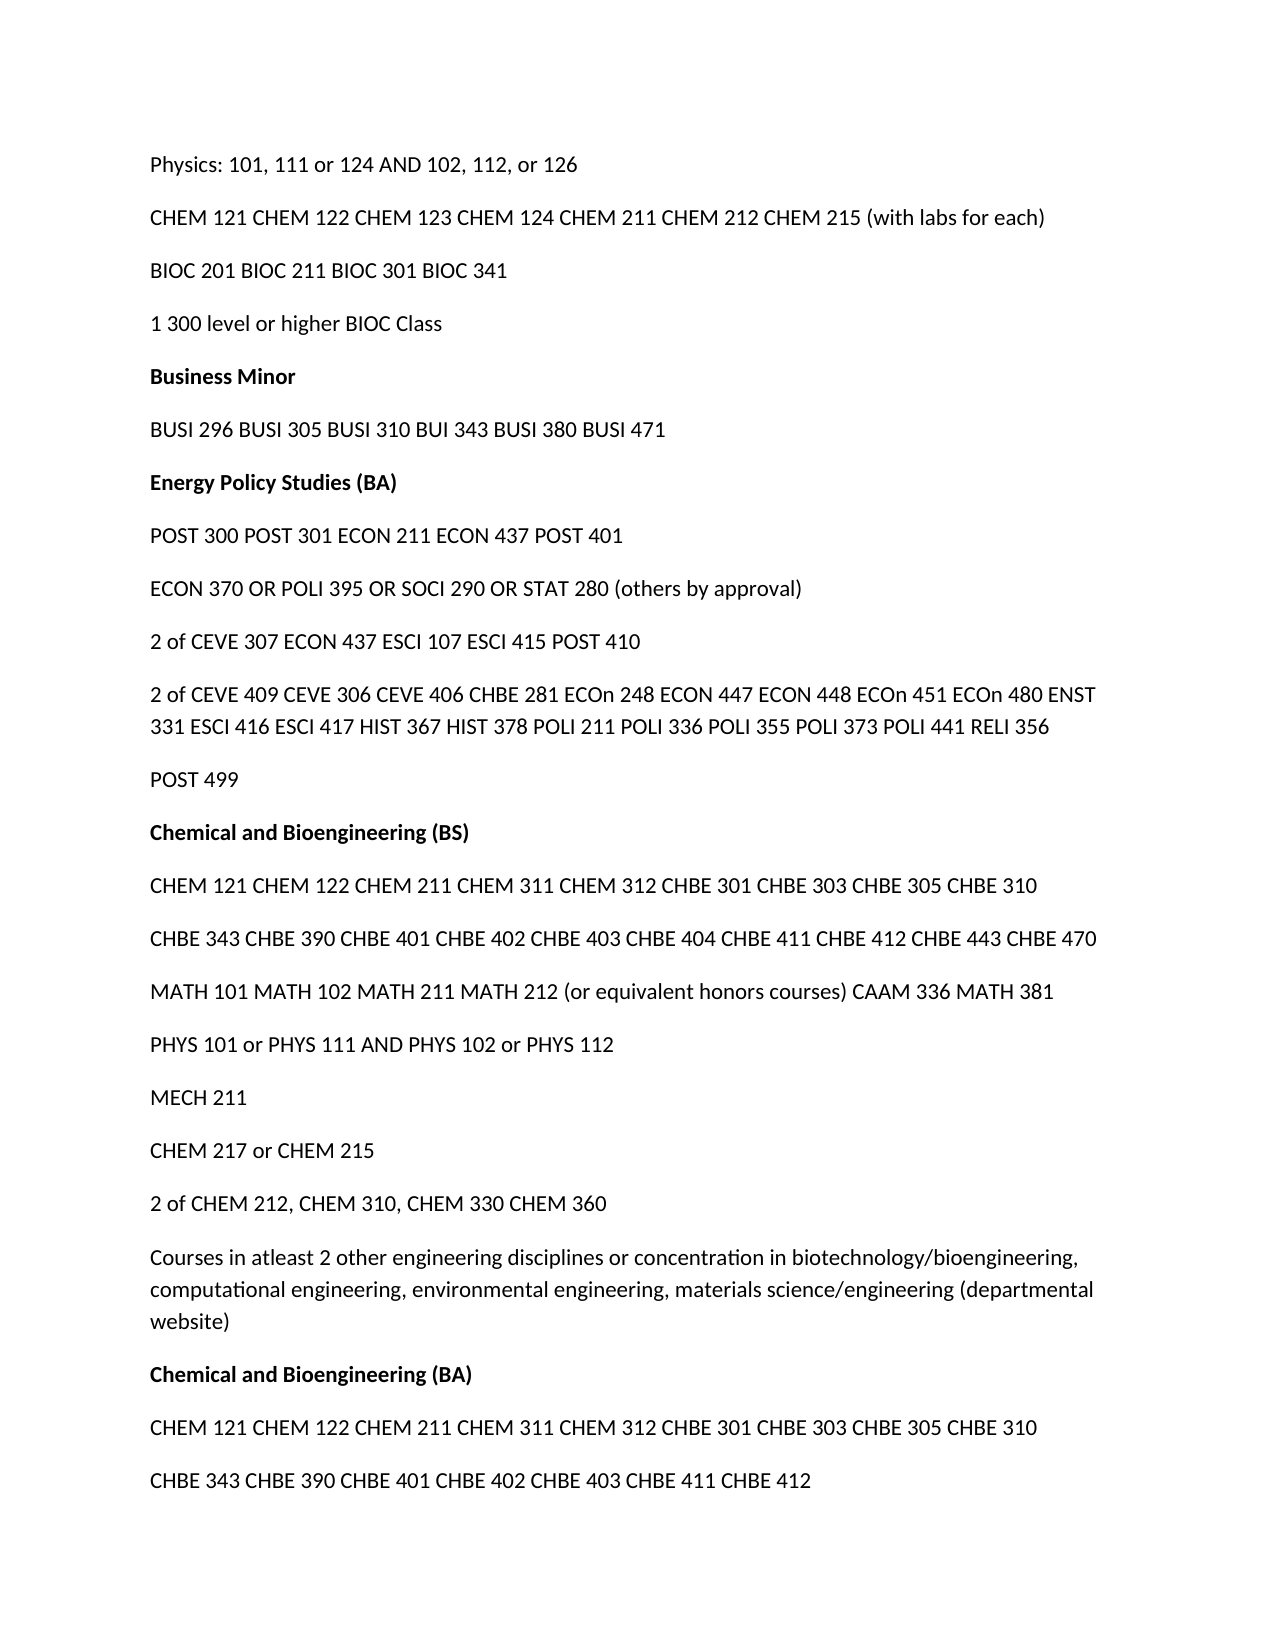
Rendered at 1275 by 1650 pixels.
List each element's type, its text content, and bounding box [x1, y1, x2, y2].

text CHEM 121 CHEM 122 CHEM 211 CHEM 311 CHEM 312 CHBE 301 CHBE 303 CHBE 305 CHBE 310 [150, 871, 1125, 899]
text 2 of CEVE 307 ECON 437 ESCI 107 ESCI 415 POST 410 [150, 627, 1125, 655]
text MECH 211 [150, 1083, 1125, 1112]
text Courses in atleast 2 other engineering disciplines or concentration in biotechnology/bioengineering, computational engineering, environmental engineering, materials science/engineering (departmental website) [150, 1243, 1125, 1335]
text Energy Policy Studies (BA) [150, 468, 1125, 496]
text CHBE 343 CHBE 390 CHBE 401 CHBE 402 CHBE 403 CHBE 411 CHBE 412 [150, 1466, 1125, 1494]
text POST 300 POST 301 ECON 211 ECON 437 POST 401 [150, 521, 1125, 549]
text PHYS 101 or PHYS 111 AND PHYS 102 or PHYS 112 [150, 1031, 1125, 1058]
text 1 300 level or higher BIOC Class [150, 309, 1125, 337]
text 2 of CHEM 212, CHEM 310, CHEM 330 CHEM 360 [150, 1189, 1125, 1218]
text MATH 101 MATH 102 MATH 211 MATH 212 (or equivalent honors courses) CAAM 336 MATH 381 [150, 977, 1125, 1006]
text CHEM 121 CHEM 122 CHEM 123 CHEM 124 CHEM 211 CHEM 212 CHEM 215 (with labs for each) [150, 203, 1125, 231]
text Physics: 101, 111 or 124 AND 102, 112, or 126 [150, 150, 1125, 178]
text ECON 370 OR POLI 395 OR SOCI 290 OR STAT 280 (others by approval) [150, 574, 1125, 602]
text CHEM 121 CHEM 122 CHEM 211 CHEM 311 CHEM 312 CHBE 301 CHBE 303 CHBE 305 CHBE 310 [150, 1413, 1125, 1441]
text Chemical and Bioengineering (BA) [150, 1360, 1125, 1388]
text 2 of CEVE 409 CEVE 306 CEVE 406 CHBE 281 ECOn 248 ECON 447 ECON 448 ECOn 451 ECOn 480 ENST 331 ESCI 416 ESCI 417 HIST 367 HIST 378 POLI 211 POLI 336 POLI 355 POLI 373 POLI 441 RELI 356 [150, 680, 1125, 740]
text BUSI 296 BUSI 305 BUSI 310 BUI 343 BUSI 380 BUSI 471 [150, 415, 1125, 443]
text CHEM 217 or CHEM 215 [150, 1137, 1125, 1164]
text BIOC 201 BIOC 211 BIOC 301 BIOC 341 [150, 256, 1125, 284]
text POST 499 [150, 765, 1125, 793]
text CHBE 343 CHBE 390 CHBE 401 CHBE 402 CHBE 403 CHBE 404 CHBE 411 CHBE 412 CHBE 443 CHBE 470 [150, 924, 1125, 952]
text Business Minor [150, 362, 1125, 390]
text Chemical and Bioengineering (BS) [150, 818, 1125, 846]
